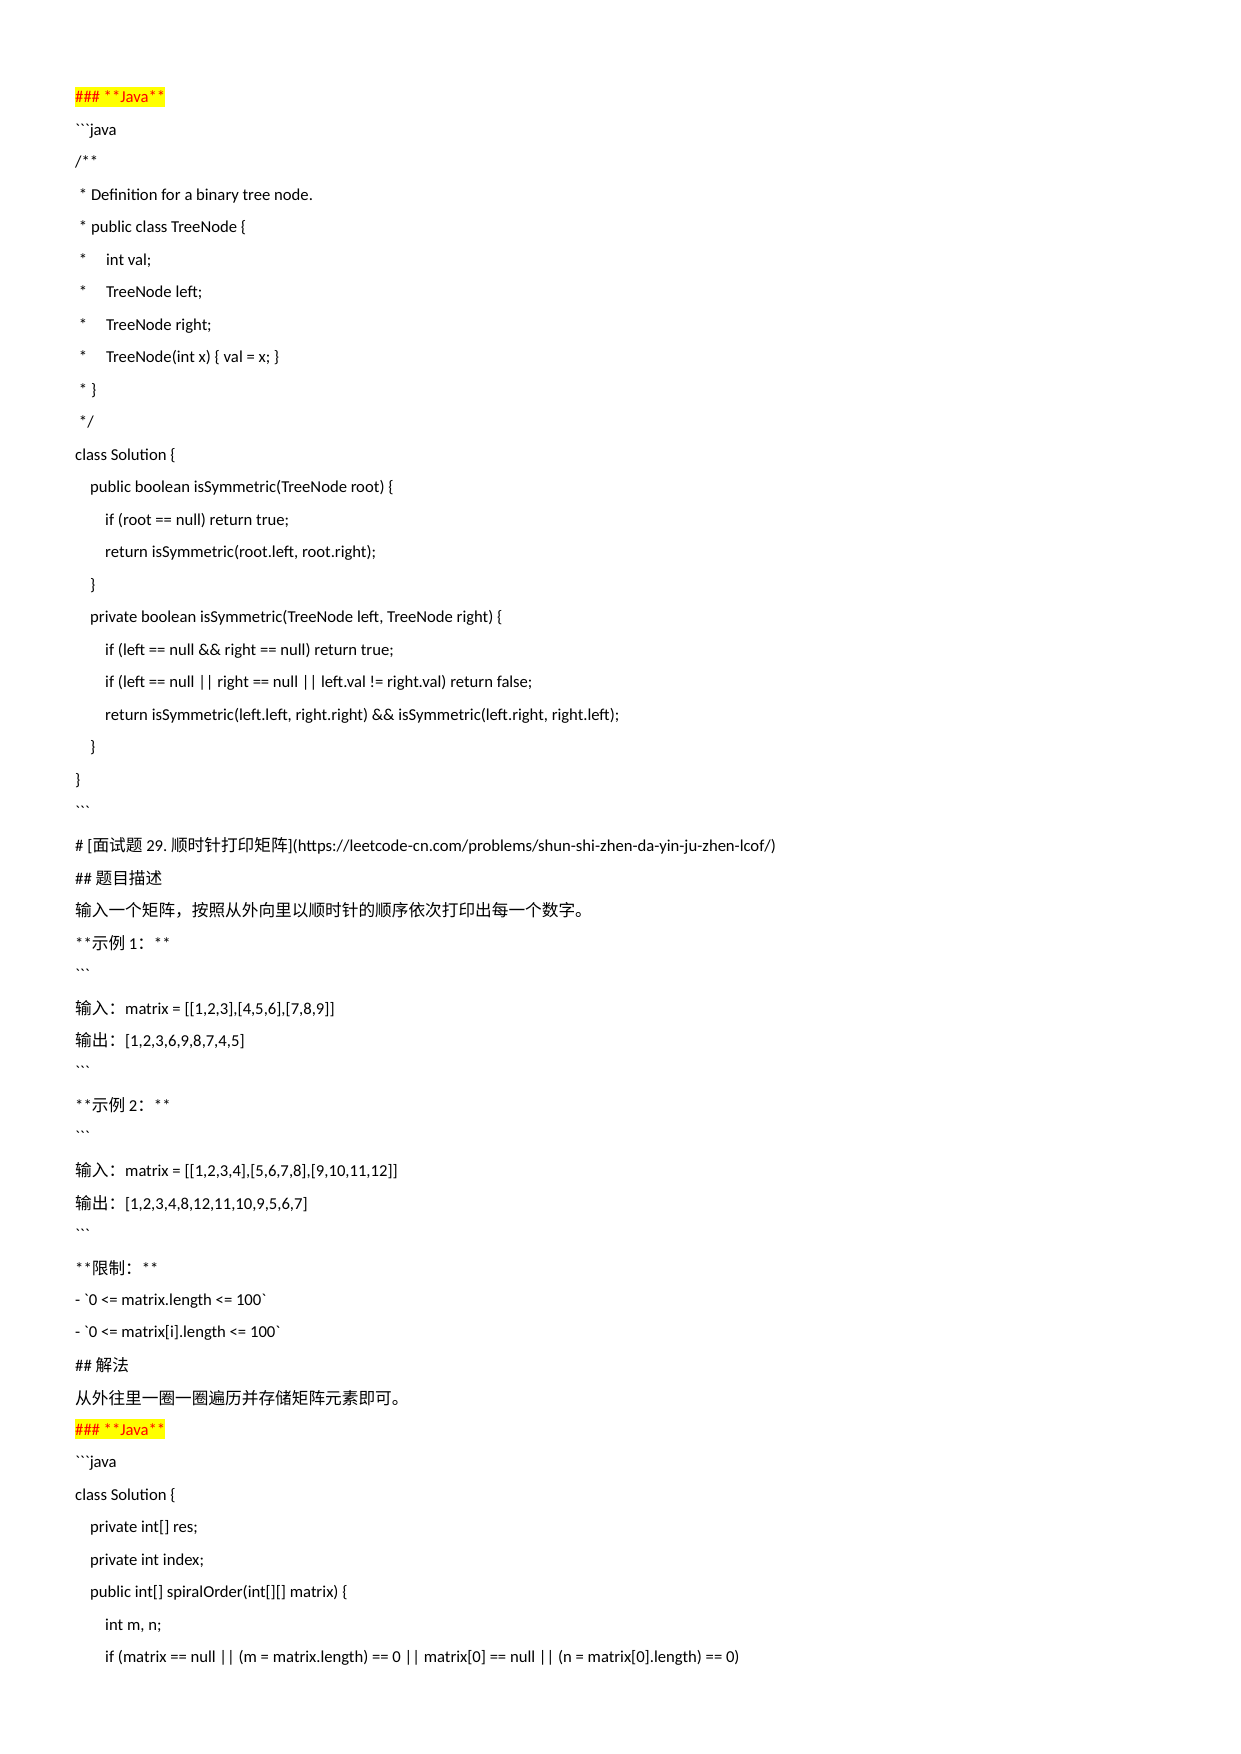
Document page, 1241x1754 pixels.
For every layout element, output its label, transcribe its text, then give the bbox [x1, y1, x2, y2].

text ``` [75, 1218, 1165, 1251]
text 输入：matrix = [[1,2,3,4],[5,6,7,8],[9,10,11,12]] [75, 1153, 1165, 1186]
text class Solution { [75, 1478, 1165, 1511]
text } [75, 731, 1165, 763]
text ``` [75, 1056, 1165, 1088]
text **示例 2：** [75, 1088, 1165, 1121]
text if (left == null || right == null || left.val != right.val) return false; [75, 666, 1165, 698]
text * int val; [75, 243, 1165, 276]
text private int index; [75, 1543, 1165, 1576]
text * Definition for a binary tree node. [75, 178, 1165, 211]
text public boolean isSymmetric(TreeNode root) { [75, 471, 1165, 503]
text **限制：** [75, 1251, 1165, 1283]
text 输入：matrix = [[1,2,3],[4,5,6],[7,8,9]] [75, 991, 1165, 1023]
text **示例 1：** [75, 926, 1165, 958]
text 输入一个矩阵，按照从外向里以顺时针的顺序依次打印出每一个数字。 [75, 893, 1165, 926]
text * } [75, 373, 1165, 406]
text public int[] spiralOrder(int[][] matrix) { [75, 1576, 1165, 1608]
text 输出：[1,2,3,6,9,8,7,4,5] [75, 1023, 1165, 1056]
text ``` [75, 796, 1165, 828]
text - `0 <= matrix[i].length <= 100` [75, 1316, 1165, 1348]
text if (matrix == null || (m = matrix.length) == 0 || matrix[0] == null || (n = matrix[0].length) == 0) [75, 1641, 1165, 1673]
text } [75, 763, 1165, 796]
text /** [75, 146, 1165, 178]
text private boolean isSymmetric(TreeNode left, TreeNode right) { [75, 601, 1165, 633]
text int m, n; [75, 1608, 1165, 1641]
text # [面试题 29. 顺时针打印矩阵](https://leetcode-cn.com/problems/shun-shi-zhen-da-yin-ju-zhen-lcof/) [75, 828, 1165, 861]
text 输出：[1,2,3,4,8,12,11,10,9,5,6,7] [75, 1186, 1165, 1218]
text - `0 <= matrix.length <= 100` [75, 1283, 1165, 1316]
text ### **Java** [75, 1413, 1165, 1446]
text ```java [75, 1446, 1165, 1478]
text * TreeNode(int x) { val = x; } [75, 341, 1165, 373]
text 从外往里一圈一圈遍历并存储矩阵元素即可。 [75, 1381, 1165, 1413]
text } [75, 568, 1165, 601]
text if (left == null && right == null) return true; [75, 633, 1165, 666]
text ### **Java** [75, 81, 1165, 113]
text ``` [75, 958, 1165, 991]
text * TreeNode right; [75, 308, 1165, 341]
text */ [75, 406, 1165, 438]
text * public class TreeNode { [75, 211, 1165, 243]
text ``` [75, 1121, 1165, 1153]
text return isSymmetric(root.left, root.right); [75, 536, 1165, 568]
text if (root == null) return true; [75, 503, 1165, 536]
text ## 题目描述 [75, 861, 1165, 893]
text ```java [75, 113, 1165, 146]
text private int[] res; [75, 1511, 1165, 1543]
text * TreeNode left; [75, 276, 1165, 308]
text ## 解法 [75, 1348, 1165, 1381]
text class Solution { [75, 438, 1165, 471]
text return isSymmetric(left.left, right.right) && isSymmetric(left.right, right.left); [75, 698, 1165, 731]
